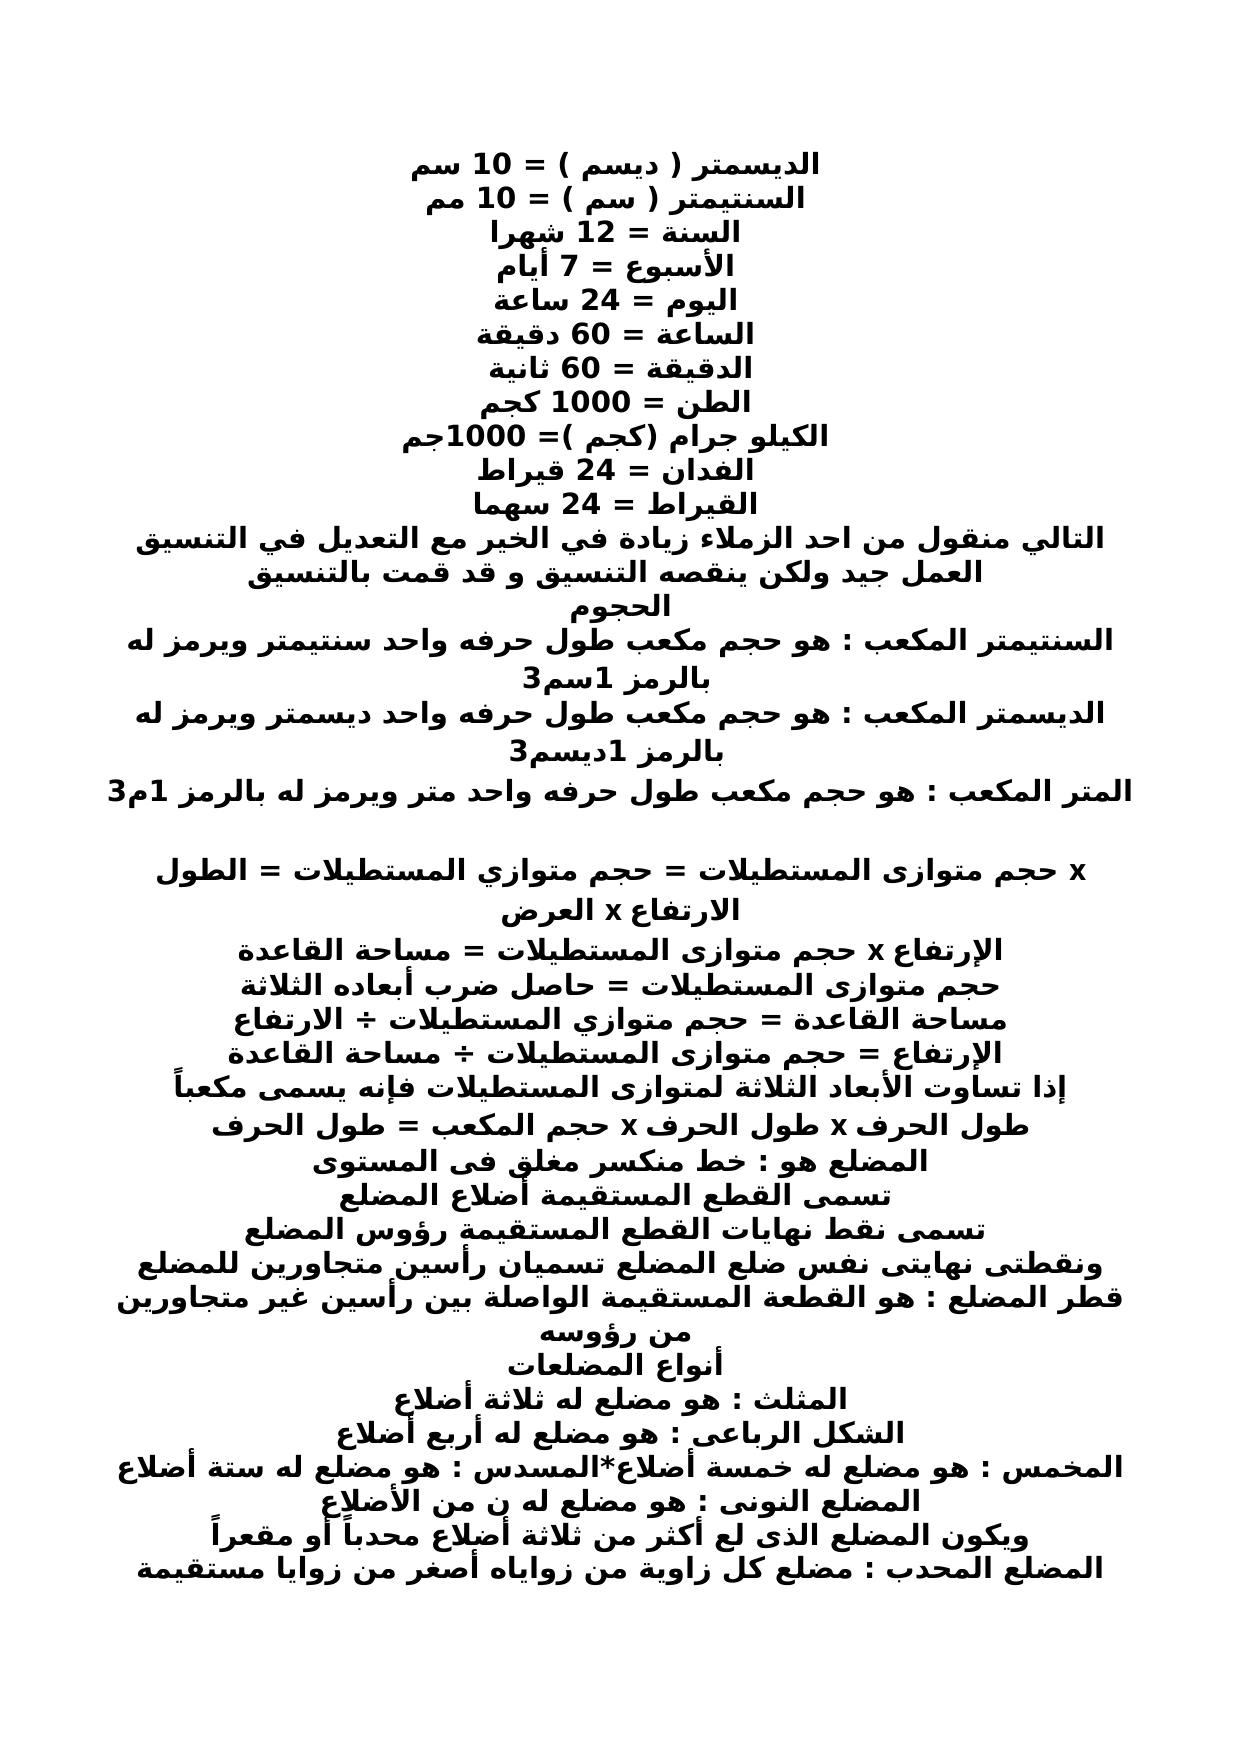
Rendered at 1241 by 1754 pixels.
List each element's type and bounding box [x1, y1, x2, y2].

text [103, 148, 1137, 1586]
